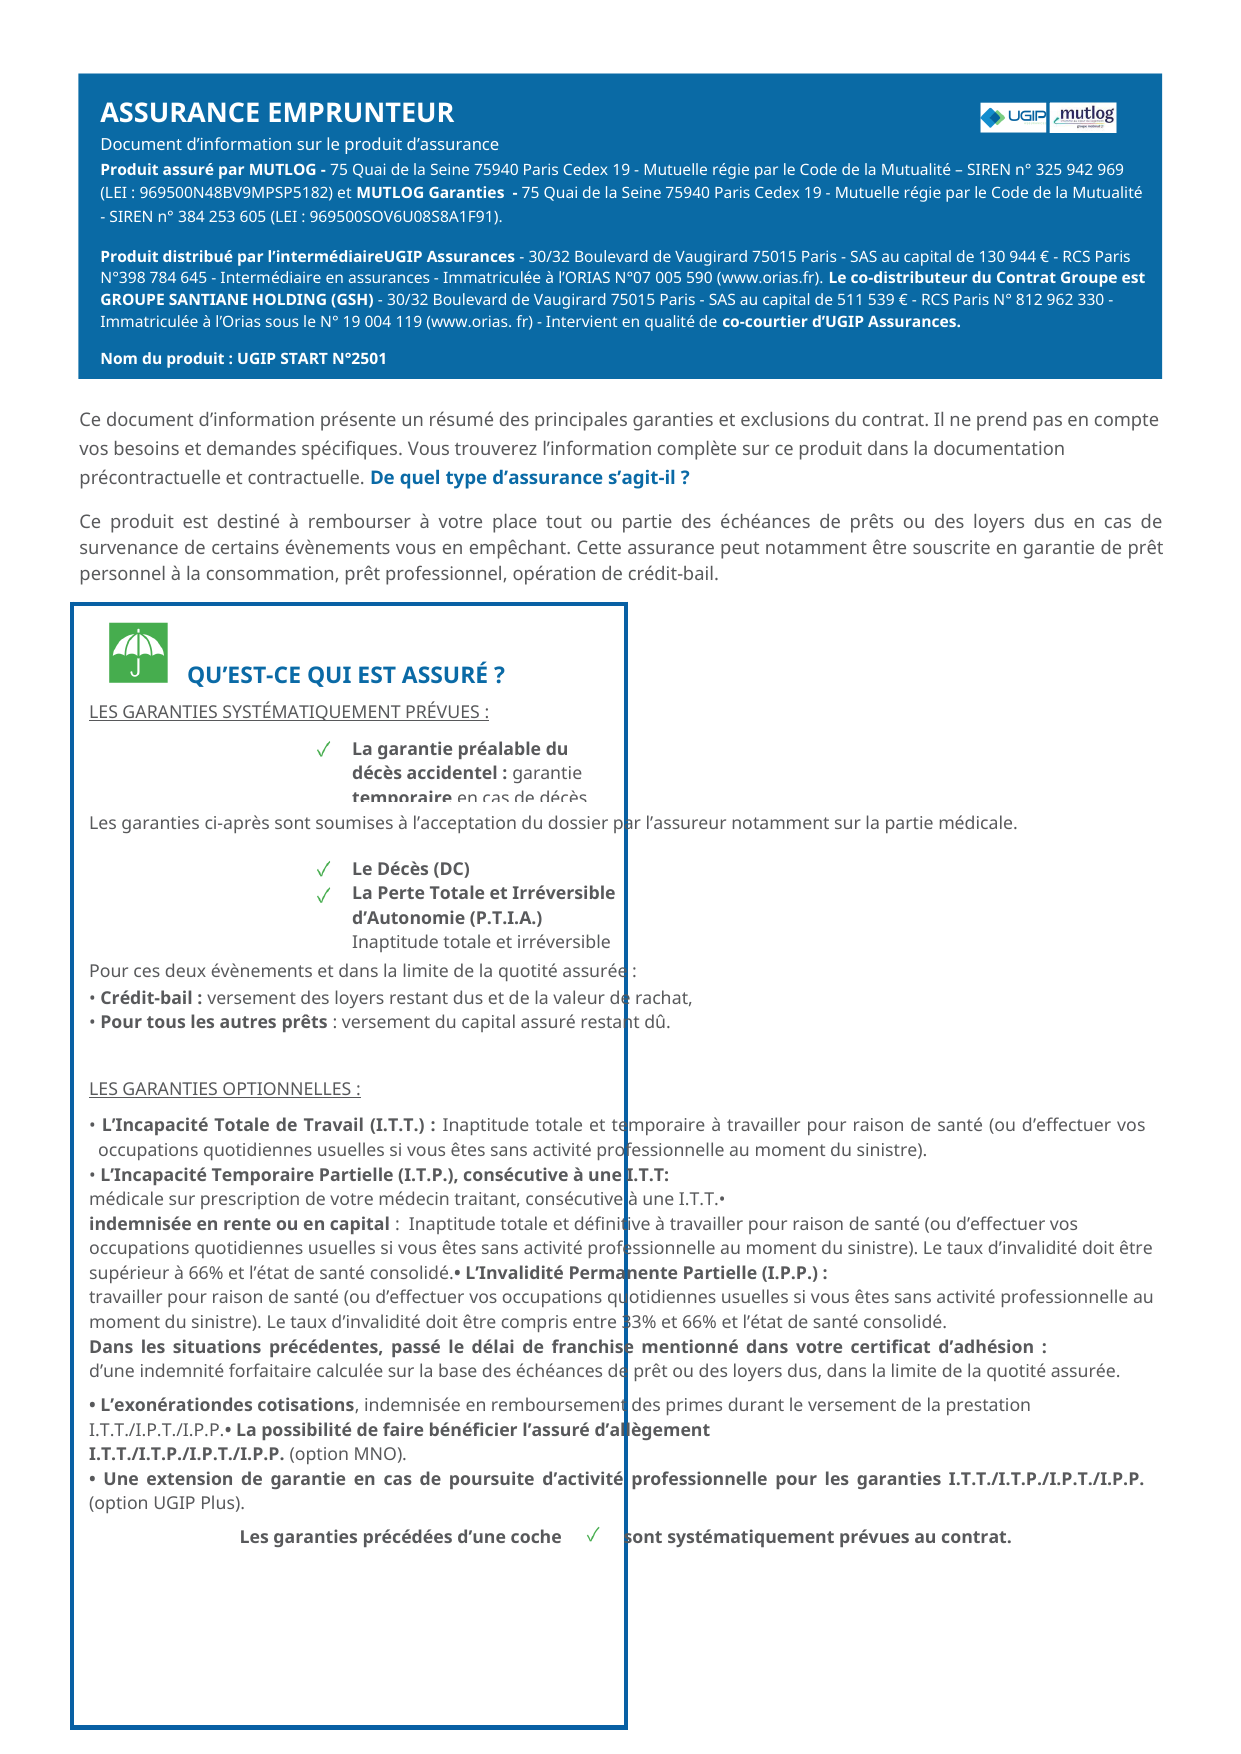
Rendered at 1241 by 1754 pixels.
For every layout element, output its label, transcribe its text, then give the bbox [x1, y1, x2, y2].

picture [107, 621, 168, 684]
text Produit distribué par l’intermédiaireUGIP Assurances - 30/32 Boulevard de Vaugirard 75015 Paris - SAS au capital de 130 944 € - RCS Paris N°398 784 645 - Intermédiaire en assurances - Immatriculée à l’ORIAS N°07 005 590 (www.orias.fr). Le co-distributeur du Contrat Groupe est GROUPE SANTIANE HOLDING (GSH) - 30/32 Boulevard de Vaugirard 75015 Paris - SAS au capital de 511 539 € - RCS Paris N° 812 962 330 - Immatriculée à l’Orias sous le N° 19 004 119 (www.orias. fr) - Intervient en qualité de co-courtier d’UGIP Assurances. [100, 246, 1151, 332]
text Ce produit est destiné à rembourser à votre place tout ou partie des échéances de prêts ou des loyers dus en cas de survenance de certains évènements vous en empêchant. Cette assurance peut notamment être souscrite en garantie de prêt personnel à la consommation, prêt professionnel, opération de crédit-bail. [79, 508, 1164, 586]
picture [315, 887, 331, 904]
table_header QU’EST-CE QUI EST ASSURÉ ? LES GARANTIES SYSTÉMATIQUEMENT PRÉVUES : Les garanties ci-après sont soumises à l’acceptation du dossier par l’assureur notamment sur la partie médicale. Pour ces deux évènements et dans la limite de la quotité assurée : • Crédit-bail : versement des loyers restant dus et de la valeur de rachat, • Pour tous les autres prêts : versement du capital assuré restant dû. LES GARANTIES OPTIONNELLES : • L’Incapacité Totale de Travail (I.T.T.) : Inaptitude totale et temporaire à travailler pour raison de santé (ou d’effectuer vos occupations quotidiennes usuelles si vous êtes sans activité professionnelle au moment du sinistre). • L’Incapacité Temporaire Partielle (I.T.P.), consécutive à une I.T.T: Reprise effective du travail à mi-temps pour raison médicale sur prescription de votre médecin traitant, consécutive à une I.T.T.• L’Invalidité Permanente Totale (I.P.T.), indemnisée en rente ou en capital : Inaptitude totale et définitive à travailler pour raison de santé (ou d’effectuer vos occupations quotidiennes usuelles si vous êtes sans activité professionnelle au moment du sinistre). Le taux d’invalidité doit être supérieur à 66% et l’état de santé consolidé.• L’Invalidité Permanente Partielle (I.P.P.) : Inaptitude partielle et définitive à travailler pour raison de santé (ou d’effectuer vos occupations quotidiennes usuelles si vous êtes sans activité professionnelle au moment du sinistre). Le taux d’invalidité doit être compris entre 33% et 66% et l’état de santé consolidé. Dans les situations précédentes, passé le délai de franchise mentionné dans votre certificat d’adhésion : Versement d’une indemnité forfaitaire calculée sur la base des échéances de prêt ou des loyers dus, dans la limite de la quotité assurée. • L’exonérationdes cotisations, indemnisée en remboursement des primes durant le versement de la prestation I.T.T./I.P.T./I.P.P.• La possibilité de faire bénéficier l’assuré d’allègement des exclusions pour les garanties I.T.T./I.T.P./I.P.T./I.P.P. (option MNO). • Une extension de garantie en cas de poursuite d’activité professionnelle pour les garanties I.T.T./I.T.P./I.P.T./I.P.P. (option UGIP Plus). Les garanties précédées d’une coche sont systématiquement prévues au contrat. [74, 606, 624, 1725]
picture [315, 860, 331, 878]
text Ce document d’information présente un résumé des principales garanties et exclusions du contrat. Il ne prend pas en compte vos besoins et demandes spécifiques. Vous trouverez l’information complète sur ce produit dans la documentation précontractuelle et contractuelle. De quel type d’assurance s’agit-il ? [79, 406, 1166, 489]
text Nom du produit : UGIP START N°2501 [100, 348, 1166, 369]
text ASSURANCE EMPRUNTEUR Document d’information sur le produit d’assurance Produit assuré par MUTLOG - 75 Quai de la Seine 75940 Paris Cedex 19 - Mutuelle régie par le Code de la Mutualité – SIREN n° 325 942 969 (LEI : 969500N48BV9MPSP5182) et MUTLOG Garanties - 75 Quai de la Seine 75940 Paris Cedex 19 - Mutuelle régie par le Code de la Mutualité - SIREN n° 384 253 605 (LEI : 969500SOV6U08S8A1F91). [100, 93, 1151, 227]
picture [77, 72, 1163, 380]
picture [585, 1526, 600, 1543]
picture [315, 740, 331, 758]
